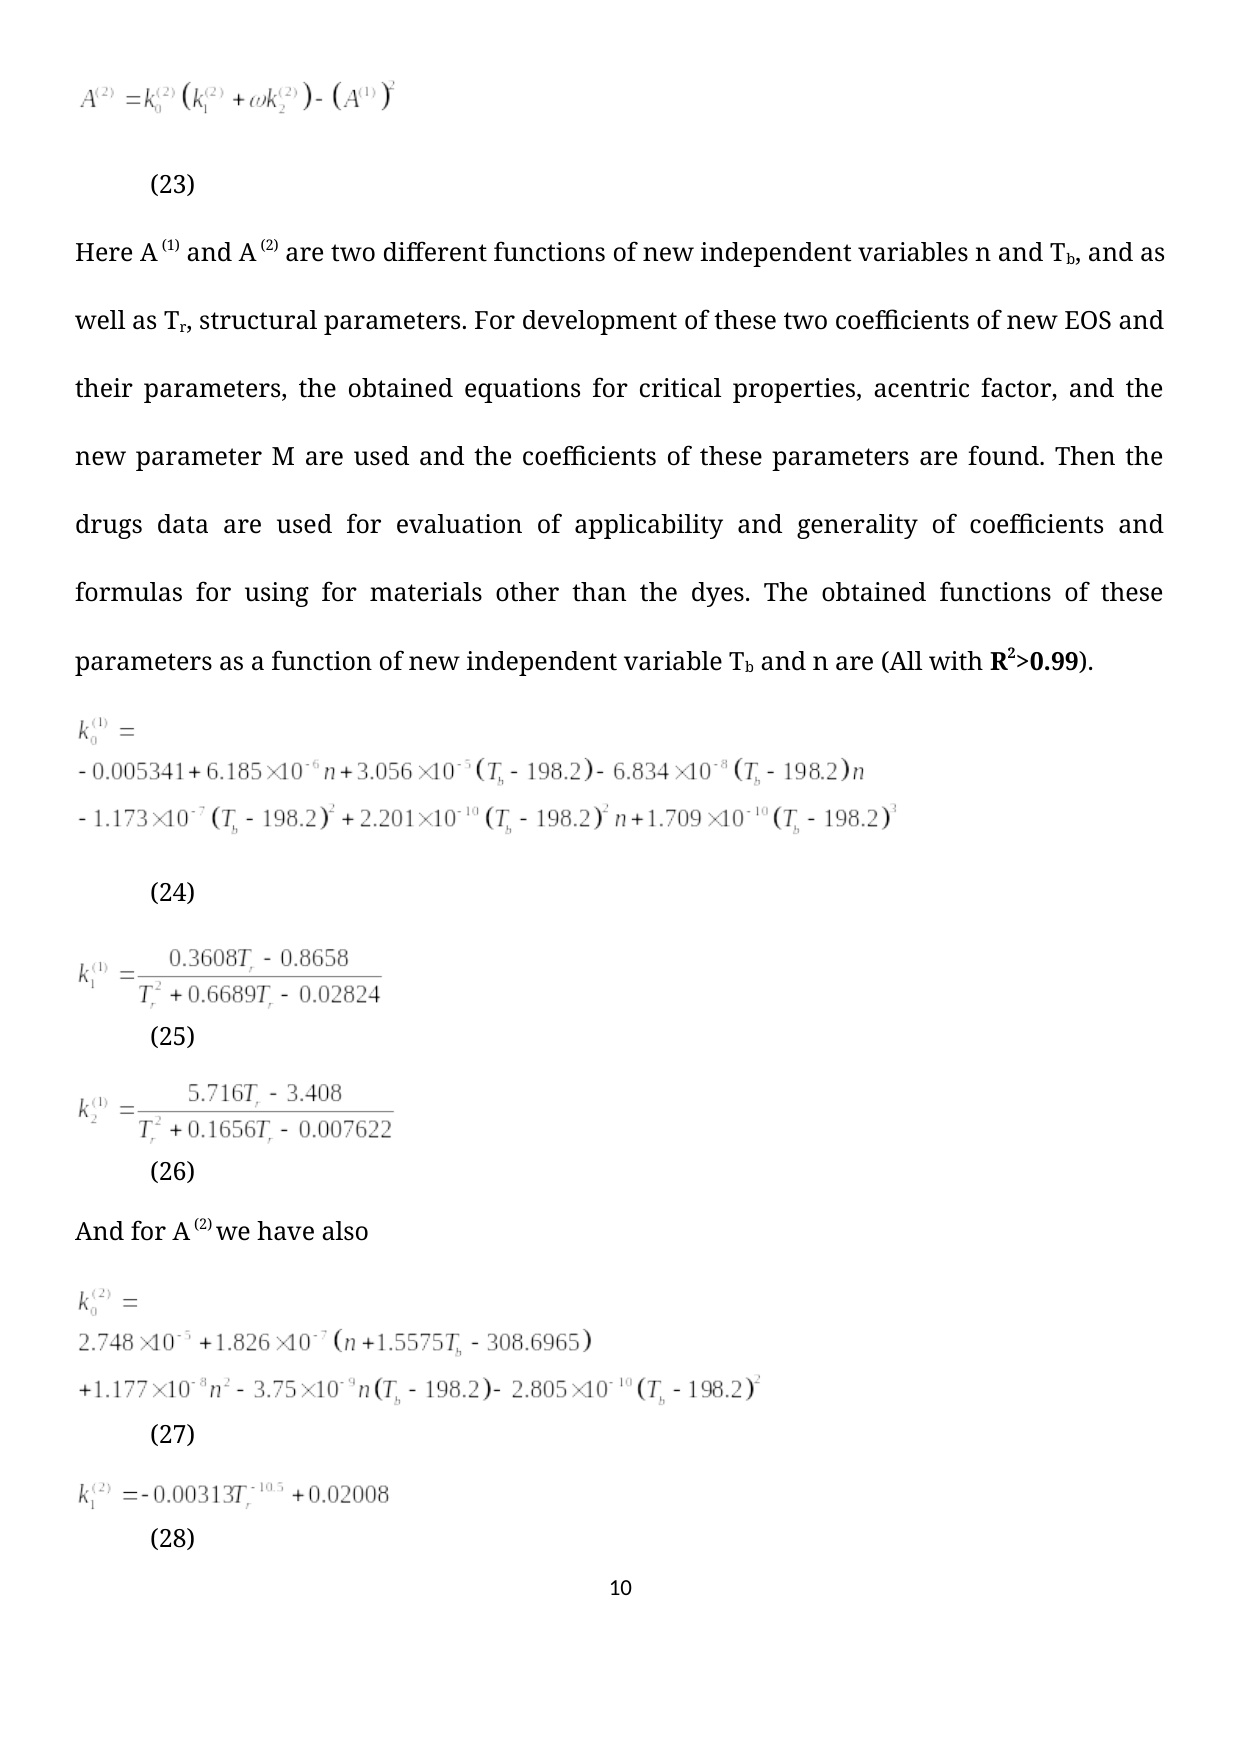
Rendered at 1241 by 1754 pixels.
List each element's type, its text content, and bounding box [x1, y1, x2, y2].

text Here A (1) and A (2) are two different functions of new independent variables n and Tb, and as well as Tr, structural parameters. For development of these two coefficients of new EOS and their parameters, the obtained equations for critical properties, acentric factor, and the new parameter M are used and the coefficients of these parameters are found. Then the drugs data are used for evaluation of applicability and generality of coefficients and formulas for using for materials other than the dyes. The obtained functions of these parameters as a function of new independent variable Tb and n are (All with R2>0.99). [75, 234, 1165, 677]
text (25) [75, 943, 1165, 1053]
text (28) [75, 1477, 1165, 1555]
text (23) [75, 75, 1165, 200]
text (26) [75, 1079, 1165, 1188]
text (24) [75, 711, 1165, 909]
text (27) [75, 1282, 1165, 1451]
text And for A (2) we have also [75, 1214, 1165, 1248]
